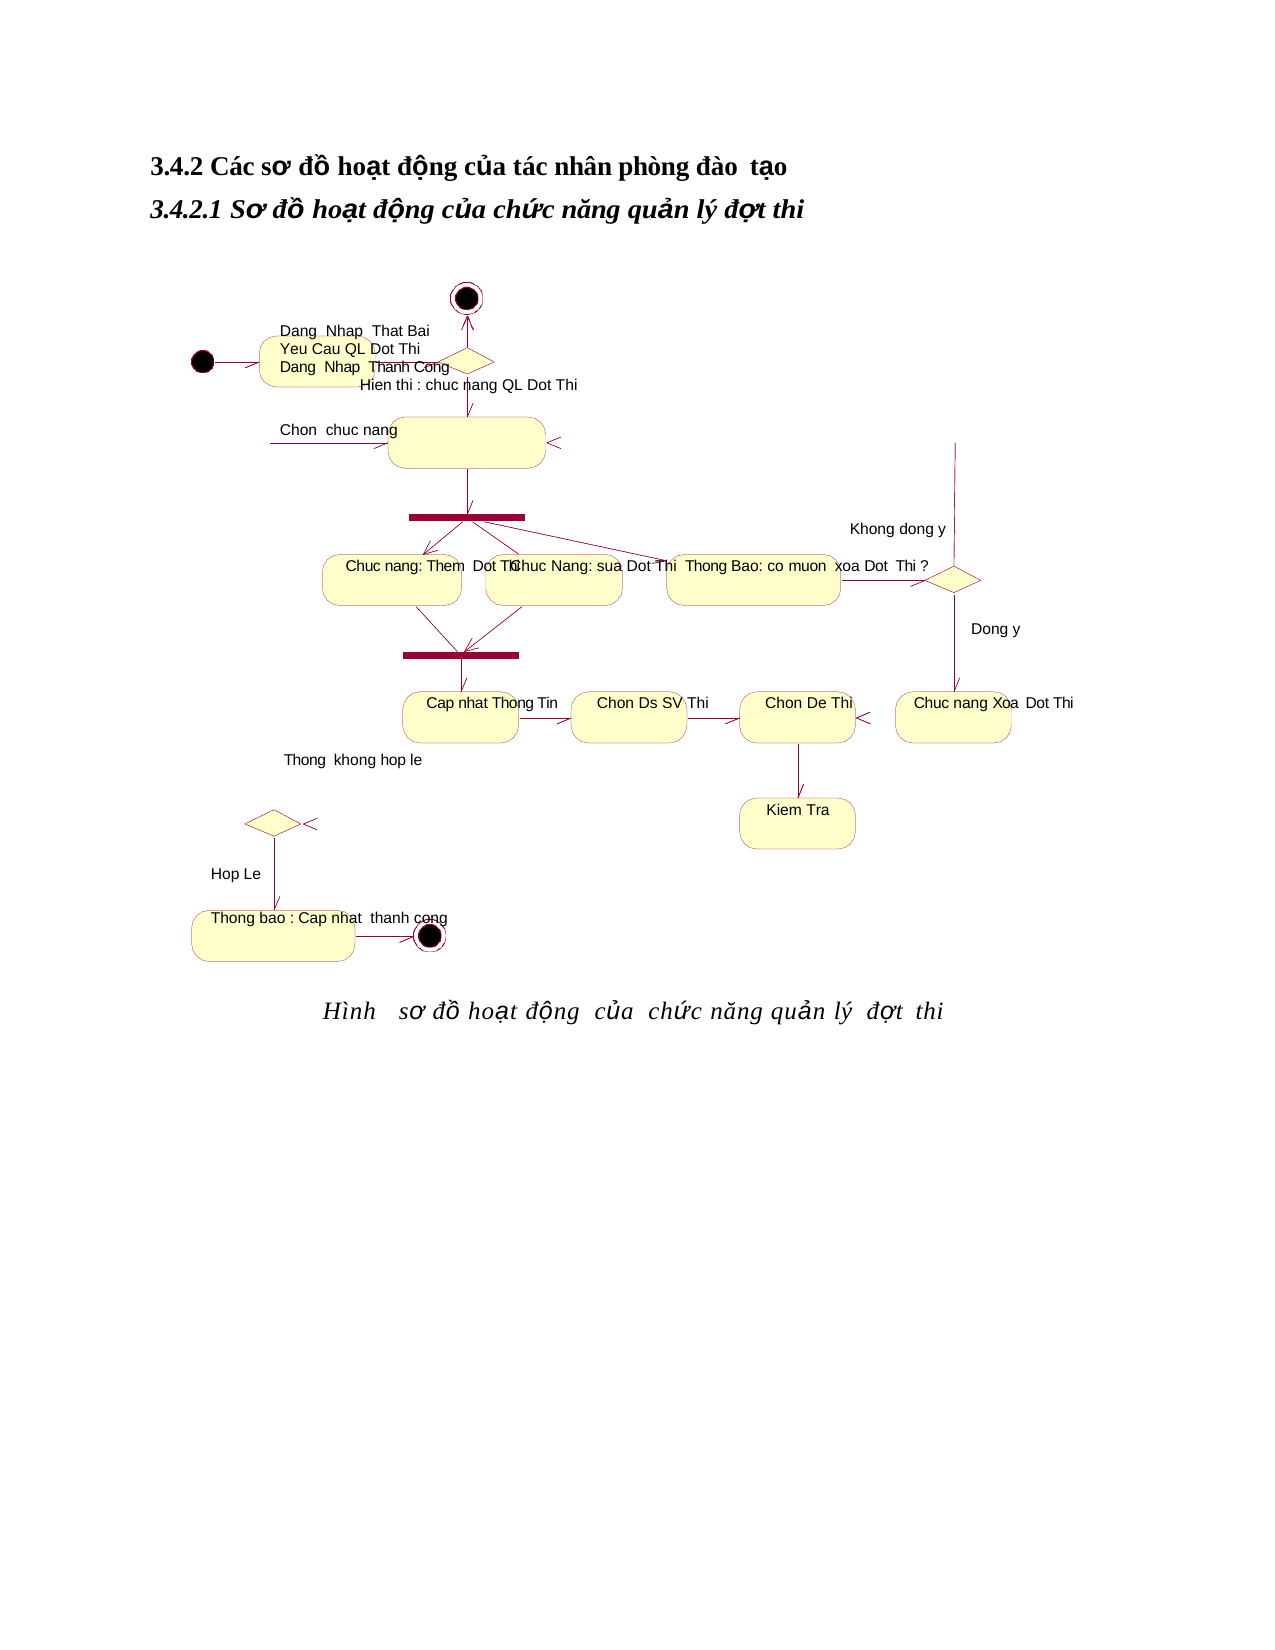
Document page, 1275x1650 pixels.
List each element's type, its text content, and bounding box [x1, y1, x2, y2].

text Hình sơ đồ hoạt động của chức năng quản lý đợt thi [323, 996, 1096, 1025]
picture [191, 350, 214, 373]
subtitle Sơ đồ hoạt động của chức năng quản lý đợt thi [150, 193, 1096, 225]
subtitle Các sơ đồ hoạt động của tác nhân phòng đào tạo [150, 150, 1096, 181]
picture [413, 919, 446, 952]
picture [450, 282, 483, 348]
